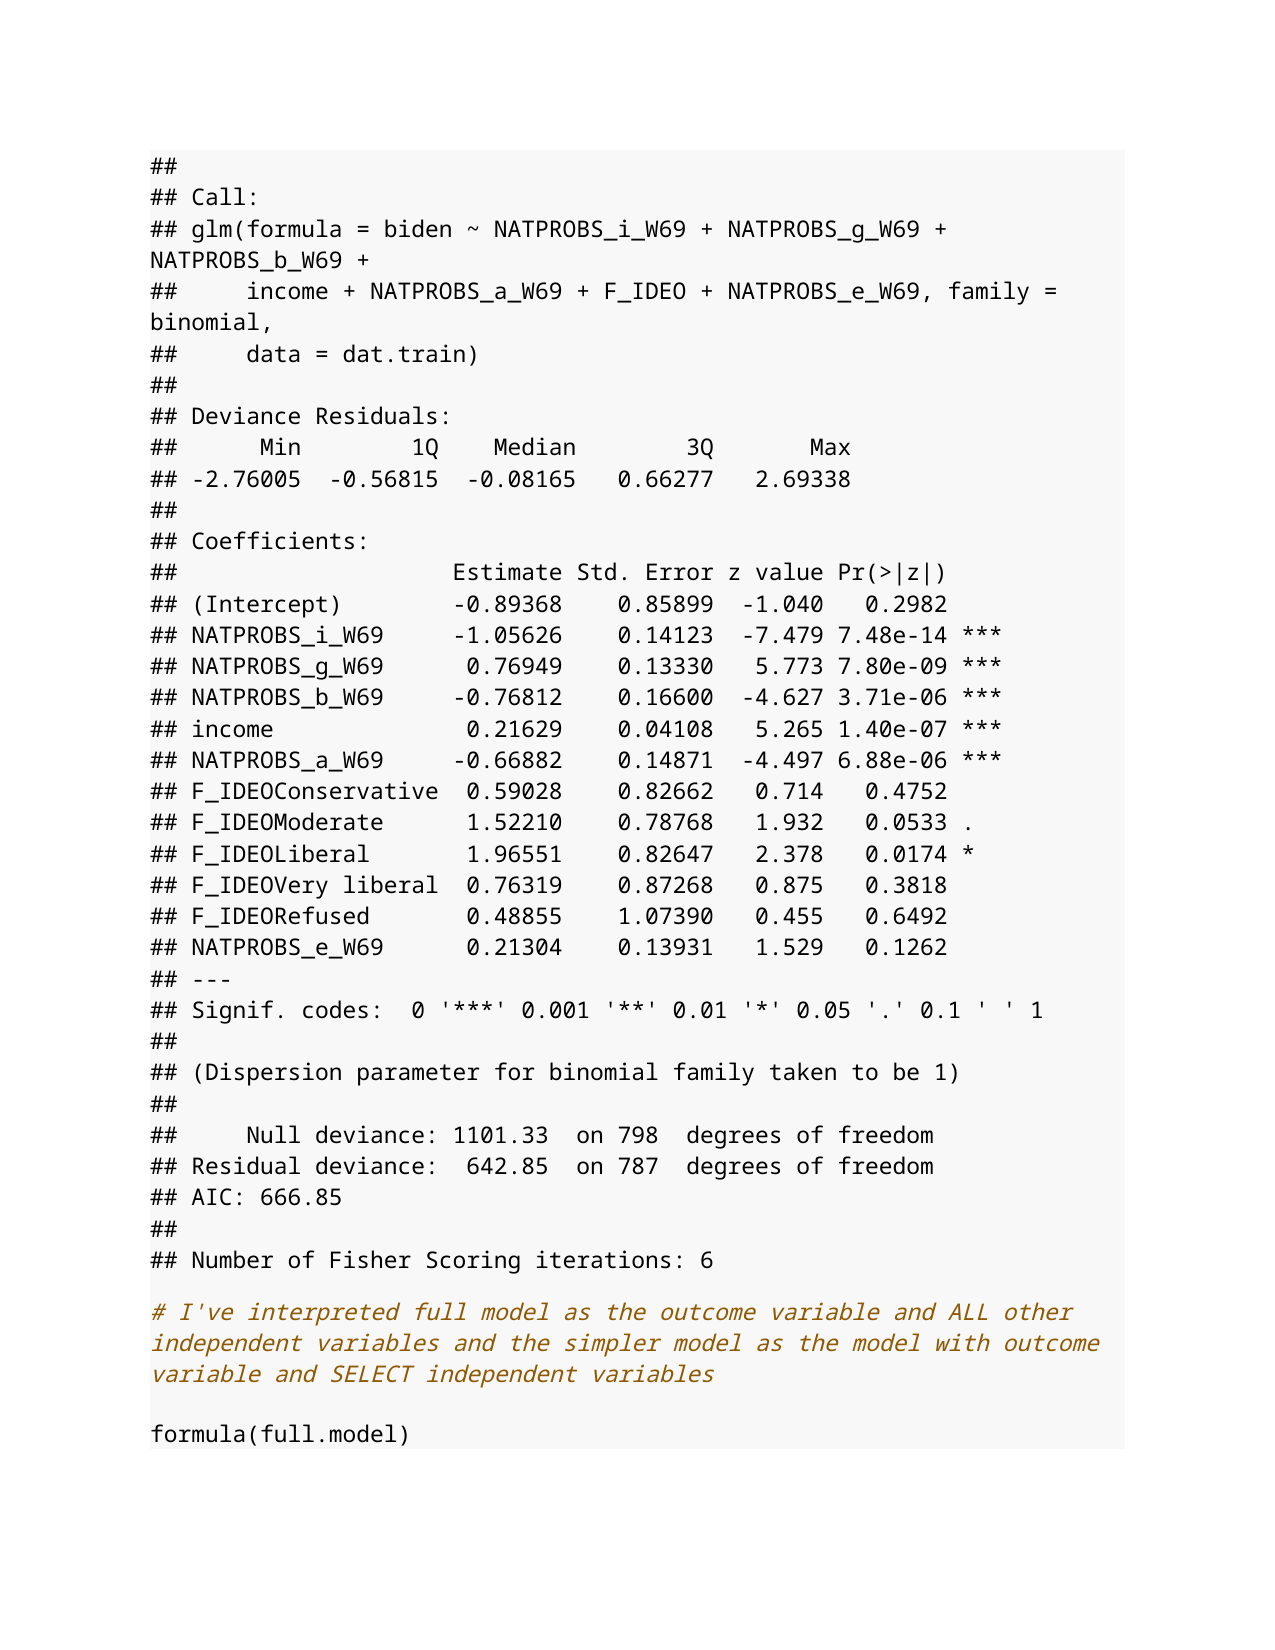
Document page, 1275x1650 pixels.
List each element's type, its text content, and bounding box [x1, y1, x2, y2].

text ## ## Call: ## glm(formula = biden ~ NATPROBS_i_W69 + NATPROBS_g_W69 + NATPROBS_b_W69 + ## income + NATPROBS_a_W69 + F_IDEO + NATPROBS_e_W69, family = binomial, ## data = dat.train) ## ## Deviance Residuals: ## Min 1Q Median 3Q Max ## -2.76005 -0.56815 -0.08165 0.66277 2.69338 ## ## Coefficients: ## Estimate Std. Error z value Pr(>|z|) ## (Intercept) -0.89368 0.85899 -1.040 0.2982 ## NATPROBS_i_W69 -1.05626 0.14123 -7.479 7.48e-14 *** ## NATPROBS_g_W69 0.76949 0.13330 5.773 7.80e-09 *** ## NATPROBS_b_W69 -0.76812 0.16600 -4.627 3.71e-06 *** ## income 0.21629 0.04108 5.265 1.40e-07 *** ## NATPROBS_a_W69 -0.66882 0.14871 -4.497 6.88e-06 *** ## F_IDEOConservative 0.59028 0.82662 0.714 0.4752 ## F_IDEOModerate 1.52210 0.78768 1.932 0.0533 . ## F_IDEOLiberal 1.96551 0.82647 2.378 0.0174 * ## F_IDEOVery liberal 0.76319 0.87268 0.875 0.3818 ## F_IDEORefused 0.48855 1.07390 0.455 0.6492 ## NATPROBS_e_W69 0.21304 0.13931 1.529 0.1262 ## --- ## Signif. codes: 0 '***' 0.001 '**' 0.01 '*' 0.05 '.' 0.1 ' ' 1 ## ## (Dispersion parameter for binomial family taken to be 1) ## ## Null deviance: 1101.33 on 798 degrees of freedom ## Residual deviance: 642.85 on 787 degrees of freedom ## AIC: 666.85 ## ## Number of Fisher Scoring iterations: 6 [150, 150, 1125, 1275]
text # I've interpreted full model as the outcome variable and ALL other independent variables and the simpler model as the model with outcome variable and SELECT independent variables formula(full.model) [150, 1296, 1125, 1449]
